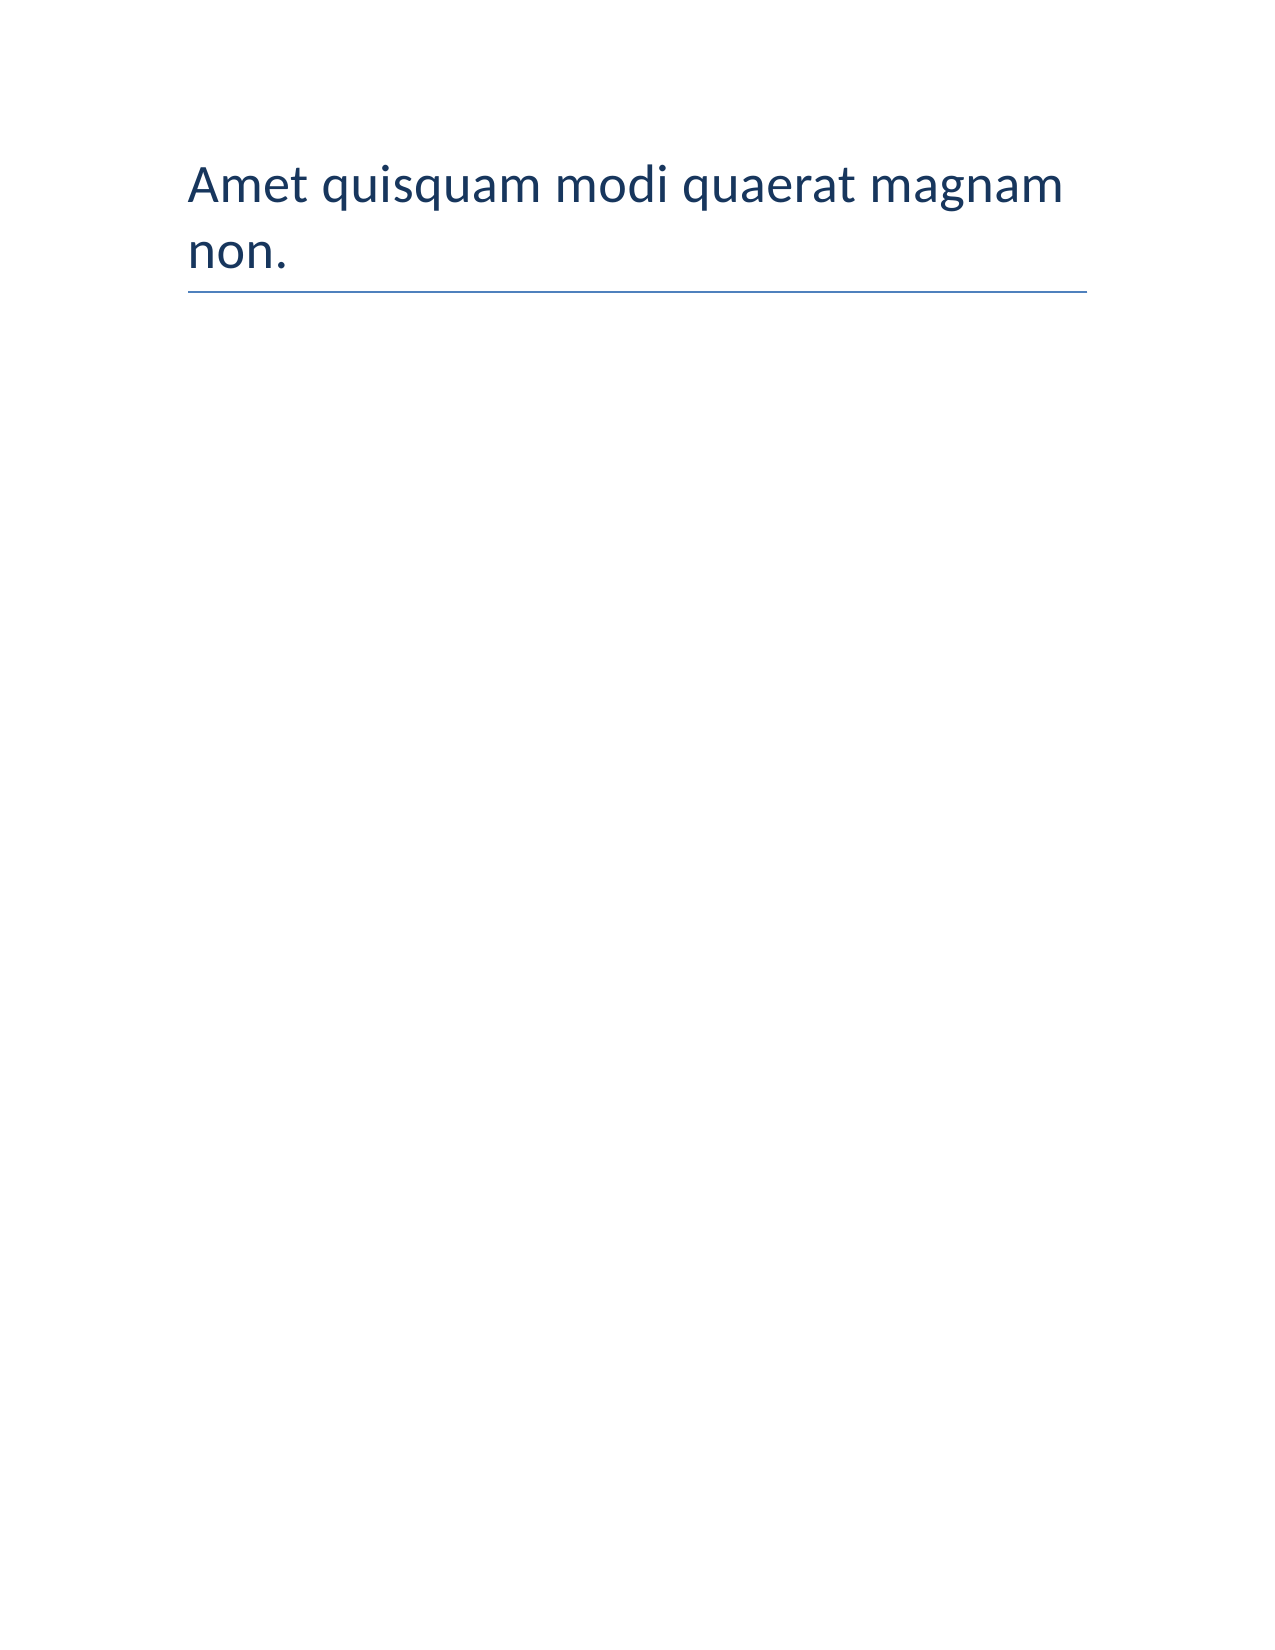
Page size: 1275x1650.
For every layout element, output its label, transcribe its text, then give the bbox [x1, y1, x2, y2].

title Amet quisquam modi quaerat magnam non. [187, 150, 1087, 293]
